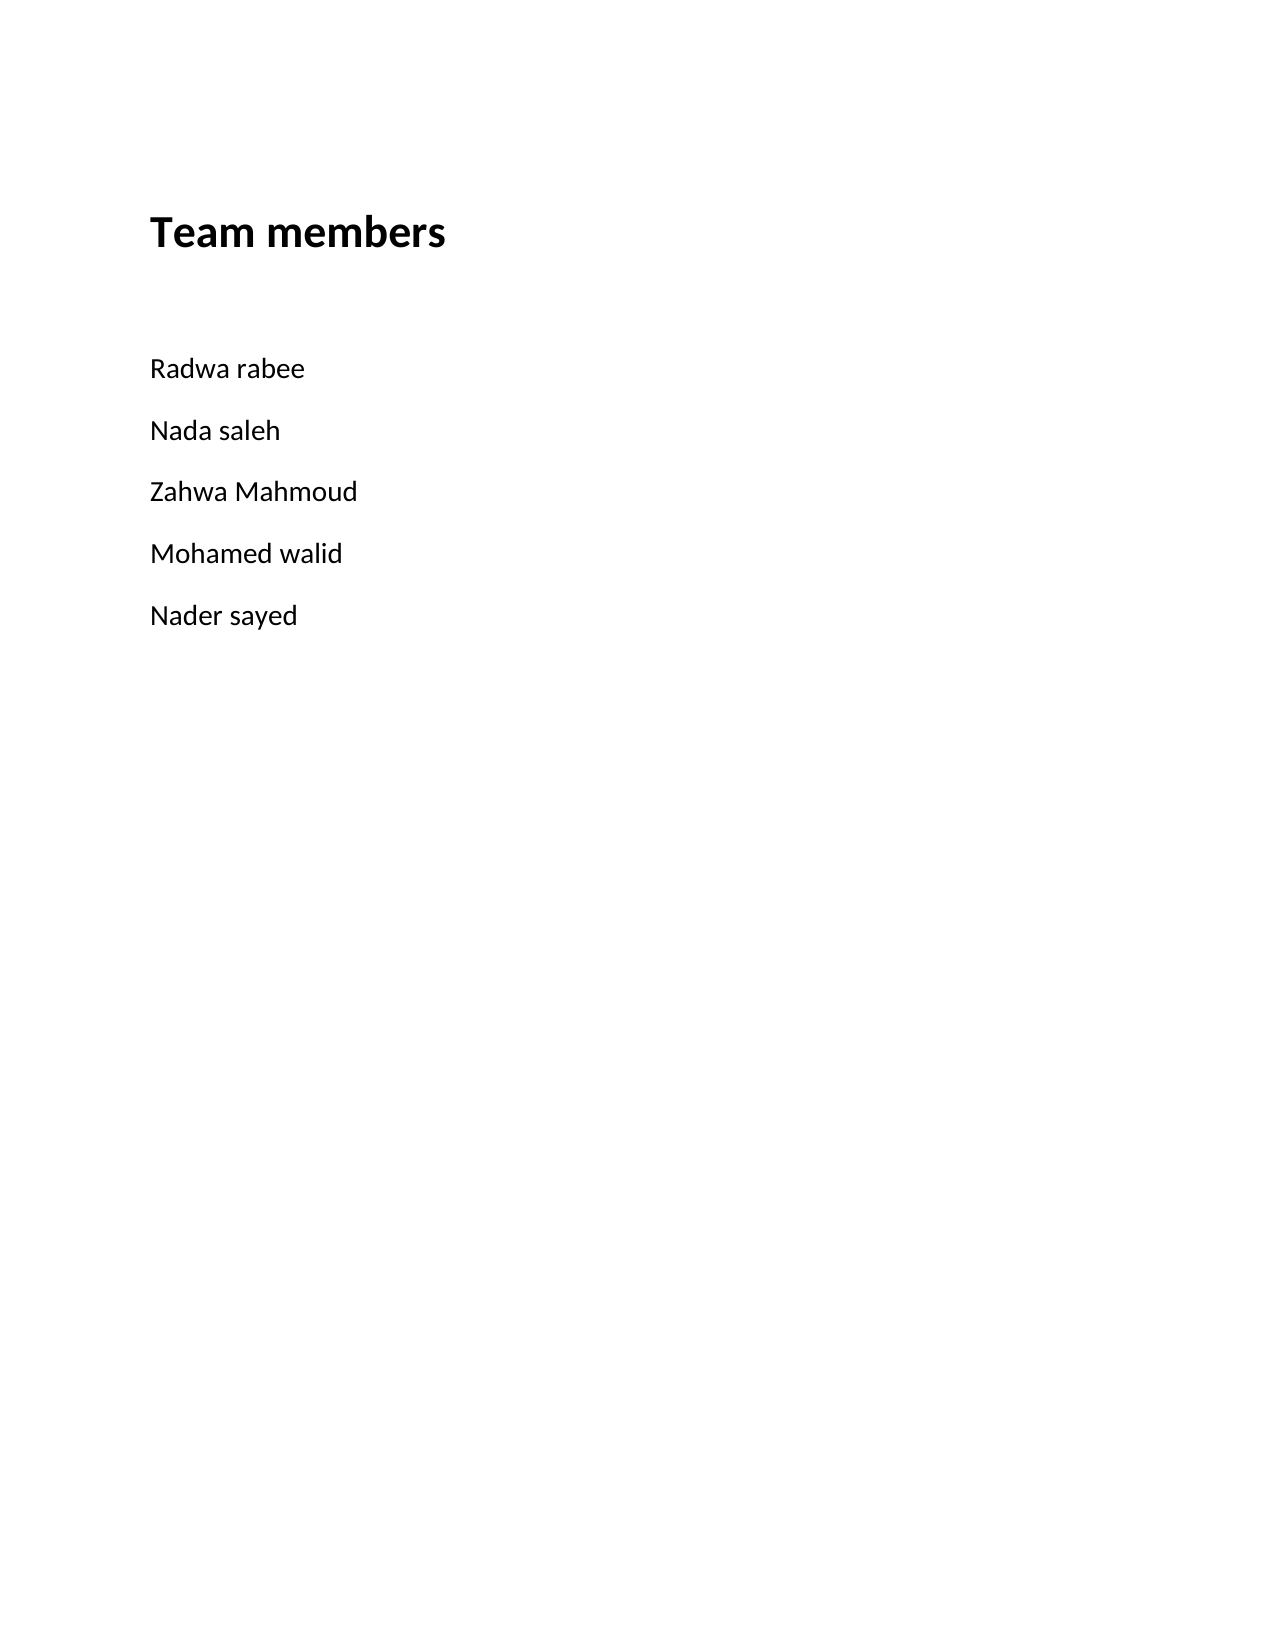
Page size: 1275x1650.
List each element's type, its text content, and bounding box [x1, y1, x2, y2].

text Radwa rabee [150, 350, 1125, 386]
text Team members [150, 203, 1125, 259]
text Nader sayed [150, 597, 1125, 633]
text Mohamed walid [150, 535, 1125, 571]
text Nada saleh [150, 412, 1125, 447]
text Zahwa Mahmoud [150, 473, 1125, 509]
